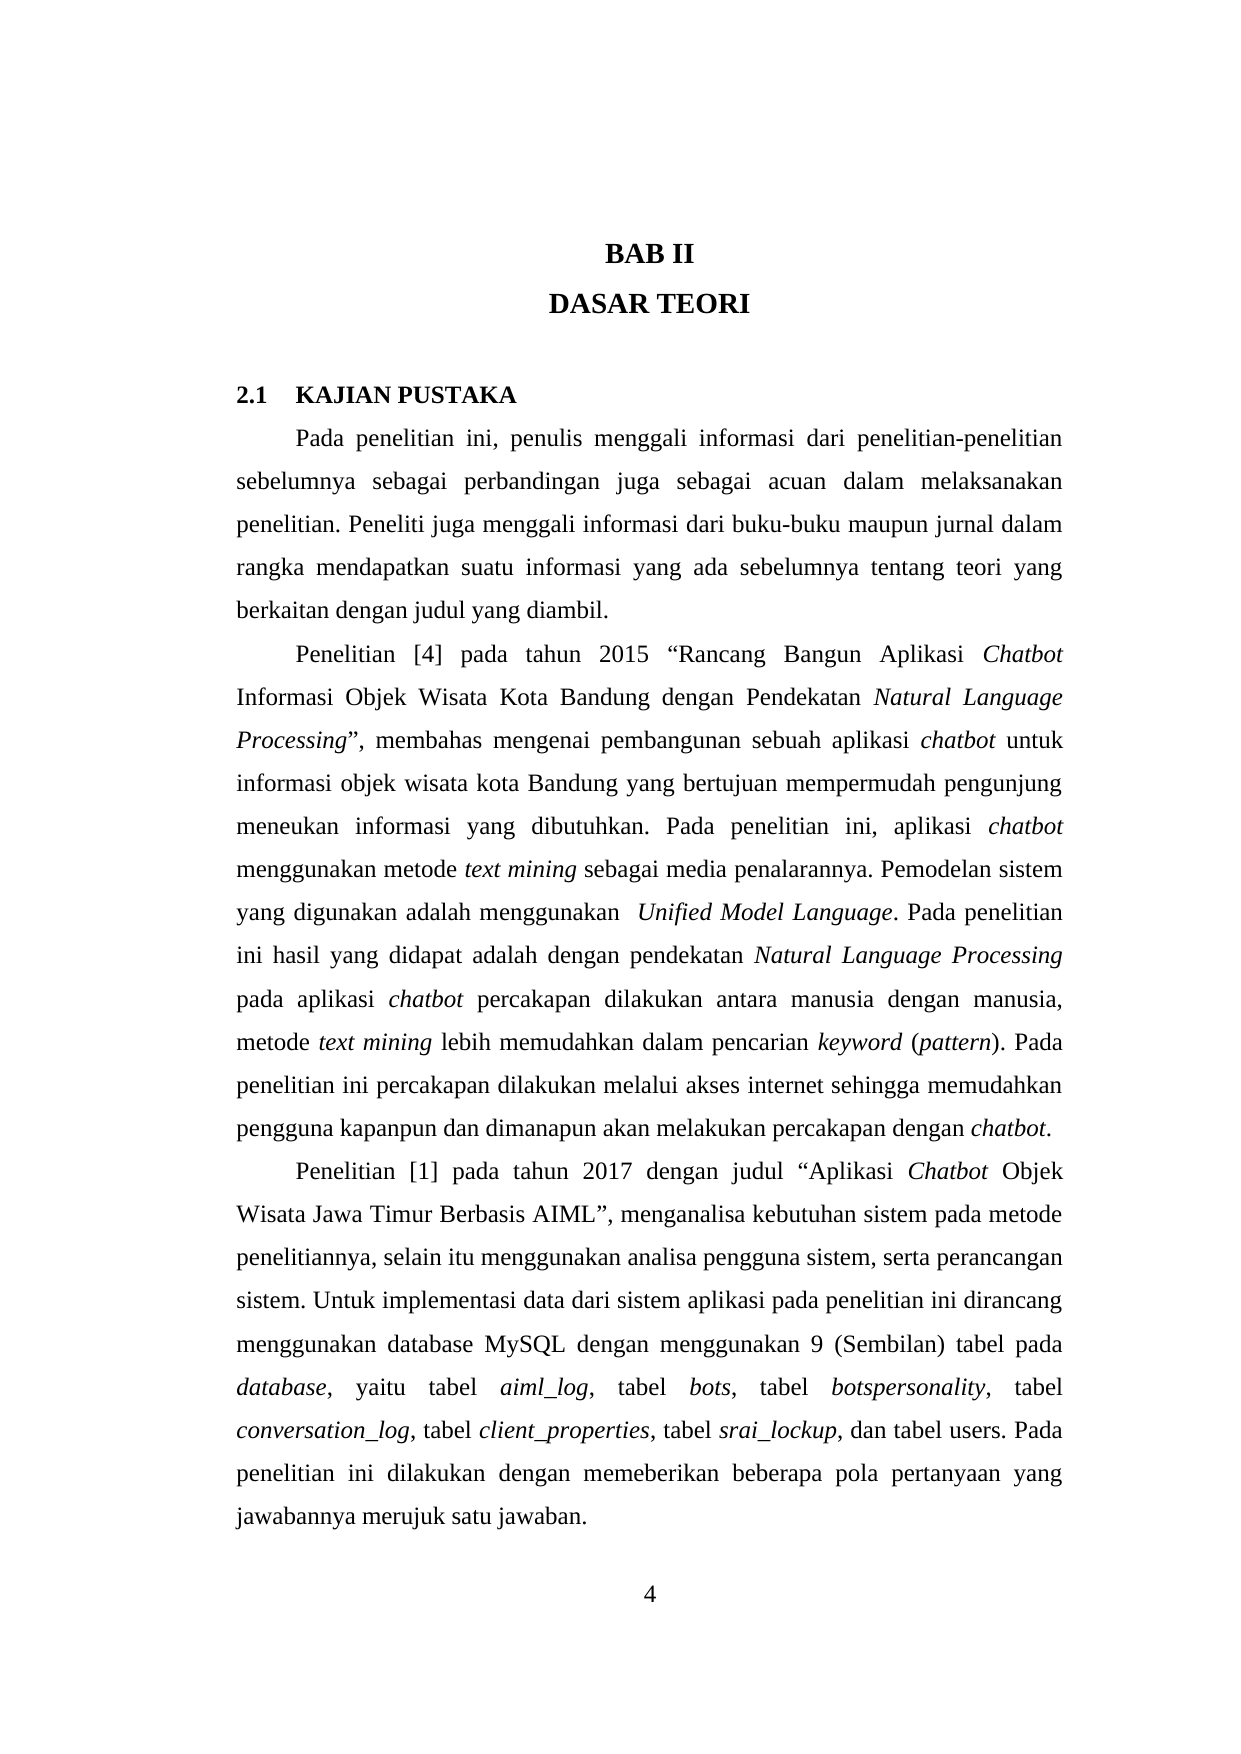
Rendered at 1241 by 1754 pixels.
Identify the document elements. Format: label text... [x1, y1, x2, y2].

list DASAR TEORI [236, 287, 1063, 320]
list Penelitian pada tahun 2017 dengan judul “Aplikasi Chatbot Objek Wisata Jawa Timur Berbasis AIML”, menganalisa kebutuhan sistem pada metode penelitiannya, selain itu menggunakan analisa pengguna sistem, serta perancangan sistem. Untuk implementasi data dari sistem aplikasi pada penelitian ini dirancang menggunakan database MySQL dengan menggunakan 9 (Sembilan) tabel pada database, yaitu tabel aiml_log, tabel bots, tabel botspersonality, tabel conversation_log, tabel client_properties, tabel srai_lockup, dan tabel users. Pada penelitian ini dilakukan dengan memeberikan beberapa pola pertanyaan yang jawabannya merujuk satu jawaban. [236, 1156, 1063, 1530]
list Pada penelitian ini, penulis menggali informasi dari penelitian-penelitian sebelumnya sebagai perbandingan juga sebagai acuan dalam melaksanakan penelitian. Peneliti juga menggali informasi dari buku-buku maupun jurnal dalam rangka mendapatkan suatu informasi yang ada sebelumnya tentang teori yang berkaitan dengan judul yang diambil. [236, 423, 1063, 624]
list Penelitian pada tahun 2015 “Rancang Bangun Aplikasi Chatbot Informasi Objek Wisata Kota Bandung dengan Pendekatan Natural Language Processing”, membahas mengenai pembangunan sebuah aplikasi chatbot untuk informasi objek wisata kota Bandung yang bertujuan mempermudah pengunjung meneukan informasi yang dibutuhkan. Pada penelitian ini, aplikasi chatbot menggunakan metode text mining sebagai media penalarannya. Pemodelan sistem yang digunakan adalah menggunakan Unified Model Language. Pada penelitian ini hasil yang didapat adalah dengan pendekatan Natural Language Processing pada aplikasi chatbot percakapan dilakukan antara manusia dengan manusia, metode text mining lebih memudahkan dalam pencarian keyword (pattern). Pada penelitian ini percakapan dilakukan melalui akses internet sehingga memudahkan pengguna kapanpun dan dimanapun akan melakukan percakapan dengan chatbot. [236, 639, 1063, 1142]
list BAB II [236, 236, 1063, 270]
list KAJIAN PUSTAKA [236, 380, 1063, 409]
